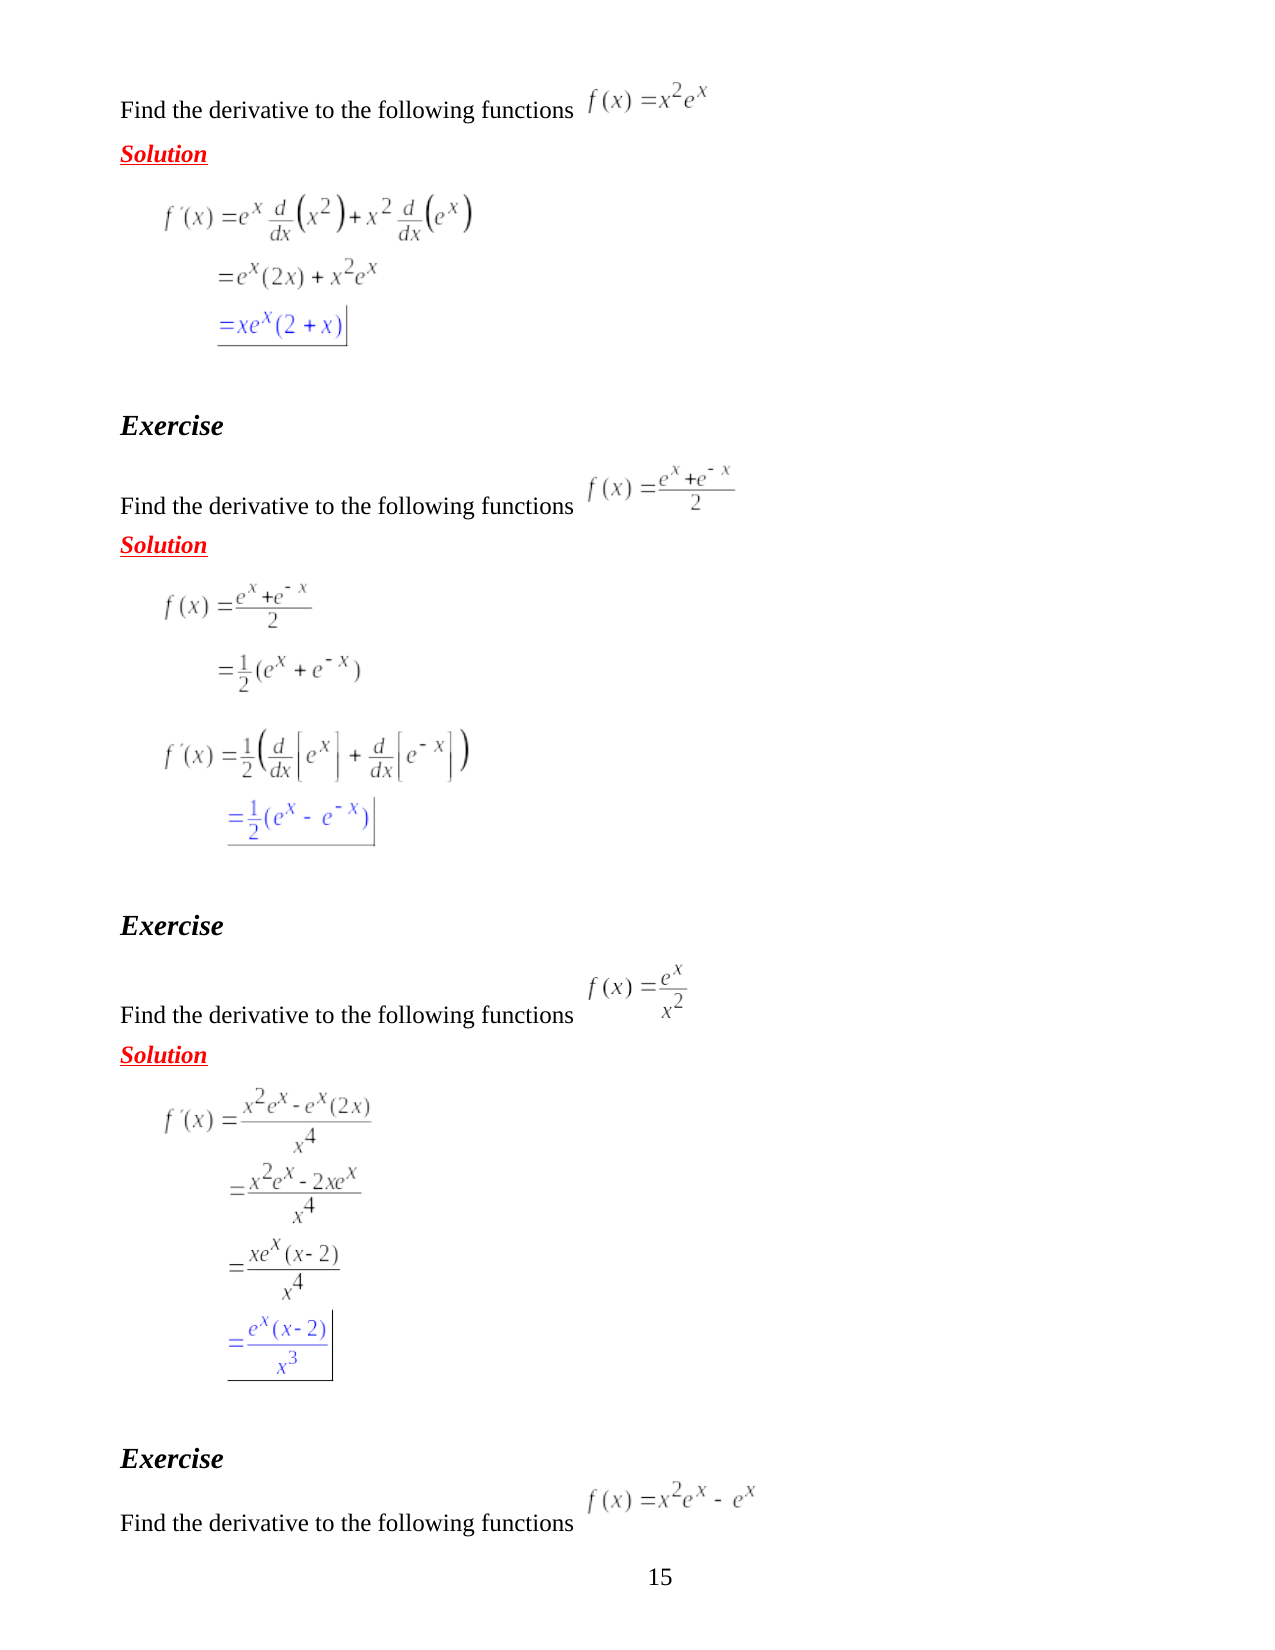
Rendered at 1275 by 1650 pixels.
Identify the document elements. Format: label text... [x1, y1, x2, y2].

text Solution [120, 520, 1200, 559]
text Exercise [120, 1442, 1200, 1475]
text Solution [120, 128, 1200, 167]
text Find the derivative to the following functions [120, 75, 1200, 124]
text Find the derivative to the following functions [120, 954, 1200, 1029]
text Solution [120, 1029, 1200, 1068]
text Find the derivative to the following functions [120, 454, 1200, 520]
text Exercise [120, 908, 1200, 941]
text Find the derivative to the following functions [120, 1475, 1200, 1537]
text Exercise [120, 408, 1200, 441]
